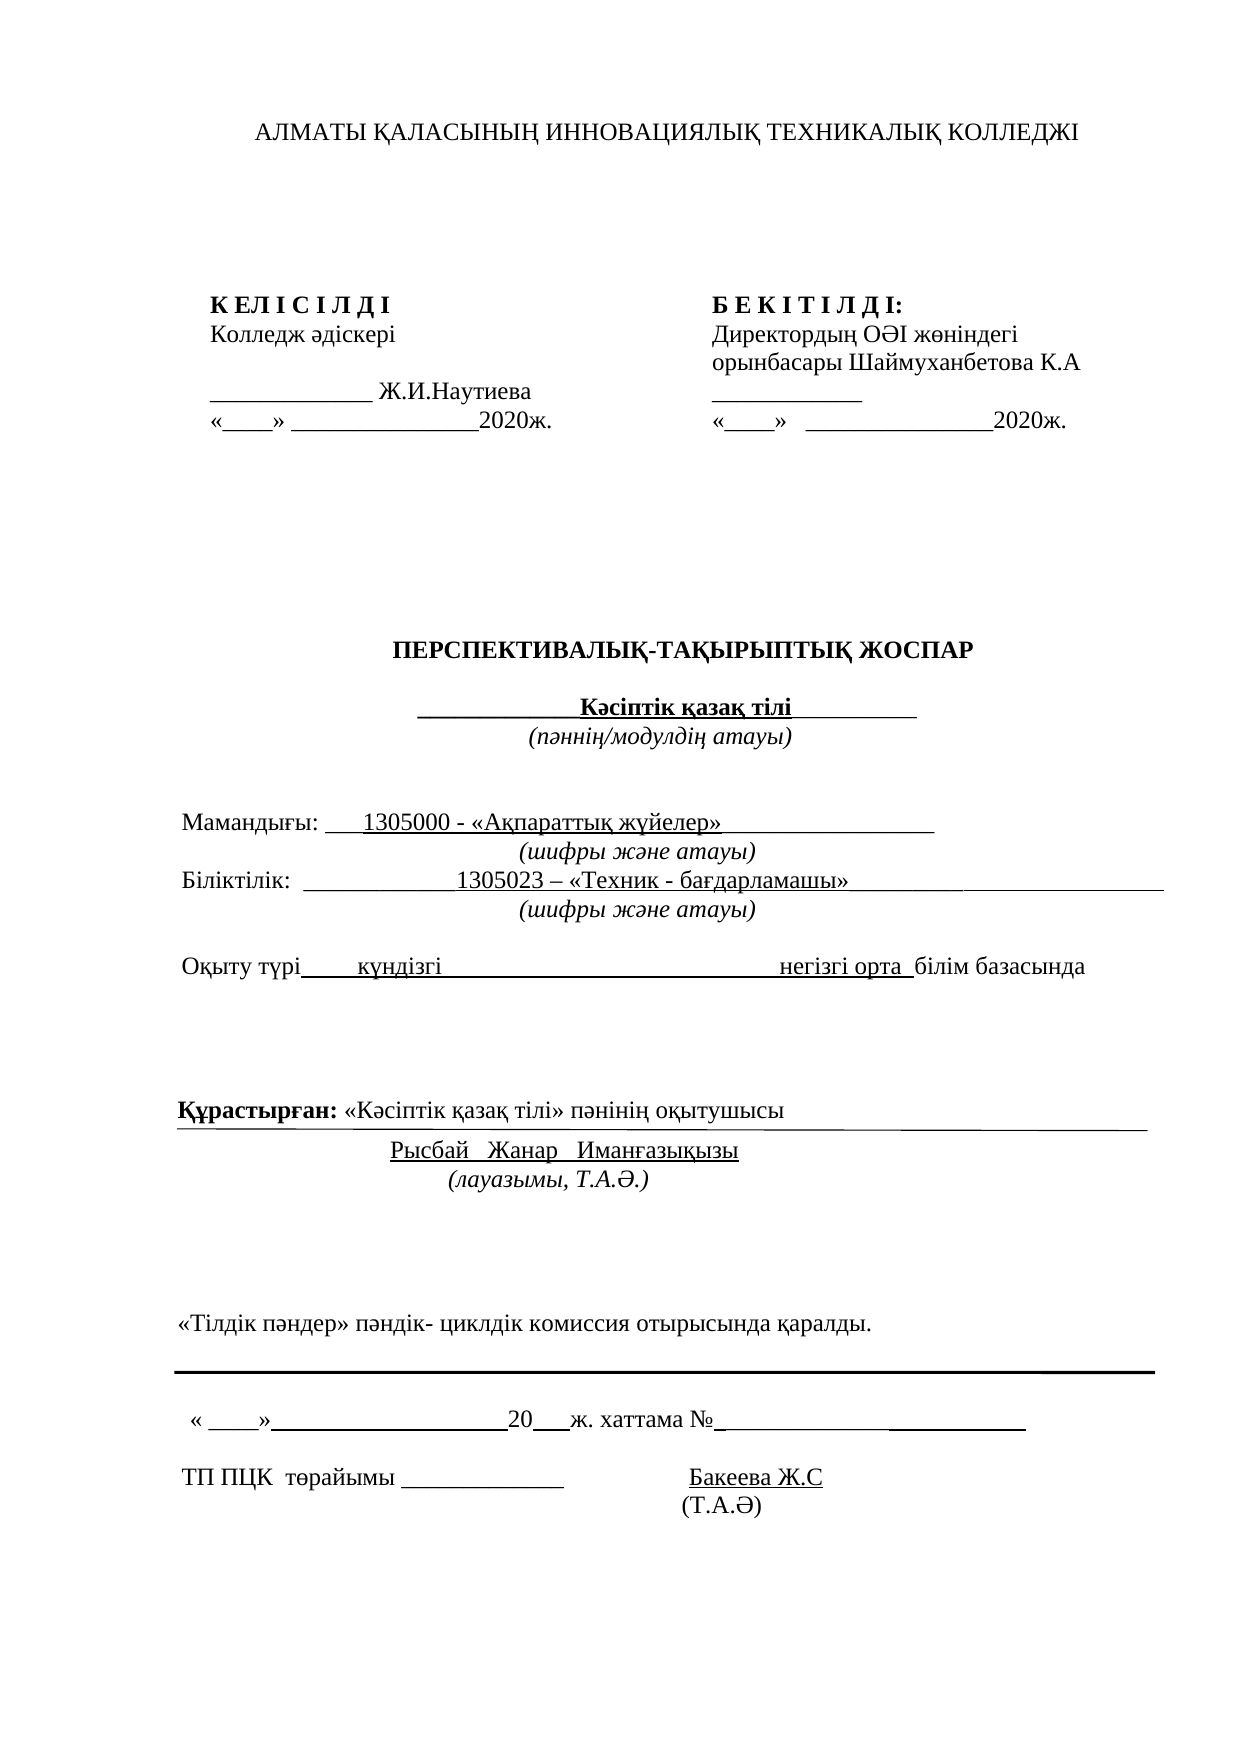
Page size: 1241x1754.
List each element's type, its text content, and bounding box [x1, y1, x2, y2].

text АЛМАТЫ ҚАЛАСЫНЫҢ ИННОВАЦИЯЛЫҚ ТЕХНИКАЛЫҚ КОЛЛЕДЖІ [154, 117, 1180, 146]
text Оқыту түрі күндізгі негізгі орта білім базасында [181, 951, 1180, 980]
text Мамандығы: ___1305000 - «Ақпараттық жүйелер»_________________ [181, 807, 1180, 836]
table_cell _____________ Ж.И.Наутиева [199, 376, 701, 405]
text « ____» 20 ж. хаттама № _____________ [177, 1404, 1180, 1433]
table_cell Колледж әдіскері [199, 319, 701, 376]
table_header Б Е К І Т І Л Д І: [701, 290, 1158, 319]
text Рысбай Жанар Иманғазықызы [177, 1124, 1180, 1164]
text ПЕРСПЕКТИВАЛЫҚ-ТАҚЫРЫПТЫҚ ЖОСПАР [392, 635, 1180, 664]
text (пәннің/модулдің атауы) [154, 721, 1166, 750]
text ТП ПЦК төрайымы _____________ Бакеева Ж.С [181, 1462, 993, 1490]
table_cell ____________ [701, 376, 1158, 405]
text (лауазымы, Т.А.Ә.) [154, 1164, 1180, 1193]
table_header К ЕЛ І С І Л Д І [199, 290, 701, 319]
text (шифры және атауы) [181, 894, 1180, 922]
text «Тілдік пәндер» пәндік- циклдік комиссия отырысында қаралды. [177, 1308, 1180, 1336]
text _____________Кәсіптік қазақ тілі__________ [154, 692, 1180, 721]
text (шифры және атауы) [181, 836, 1180, 865]
table_cell «____» _______________2020ж. [199, 405, 701, 434]
table_cell Директордың ОӘІ жөніндегі орынбасары Шаймуханбетова К.А [701, 319, 1158, 376]
table_cell «____» _______________2020ж. [701, 405, 1158, 434]
text (Т.А.Ә) [181, 1490, 993, 1519]
text Құрастырған: «Кәсіптік қазақ тілі» пәнінің оқытушысы [177, 1095, 1180, 1124]
text Біліктілік: ____________1305023 – «Техник - бағдарламашы»_________ [181, 865, 1180, 894]
